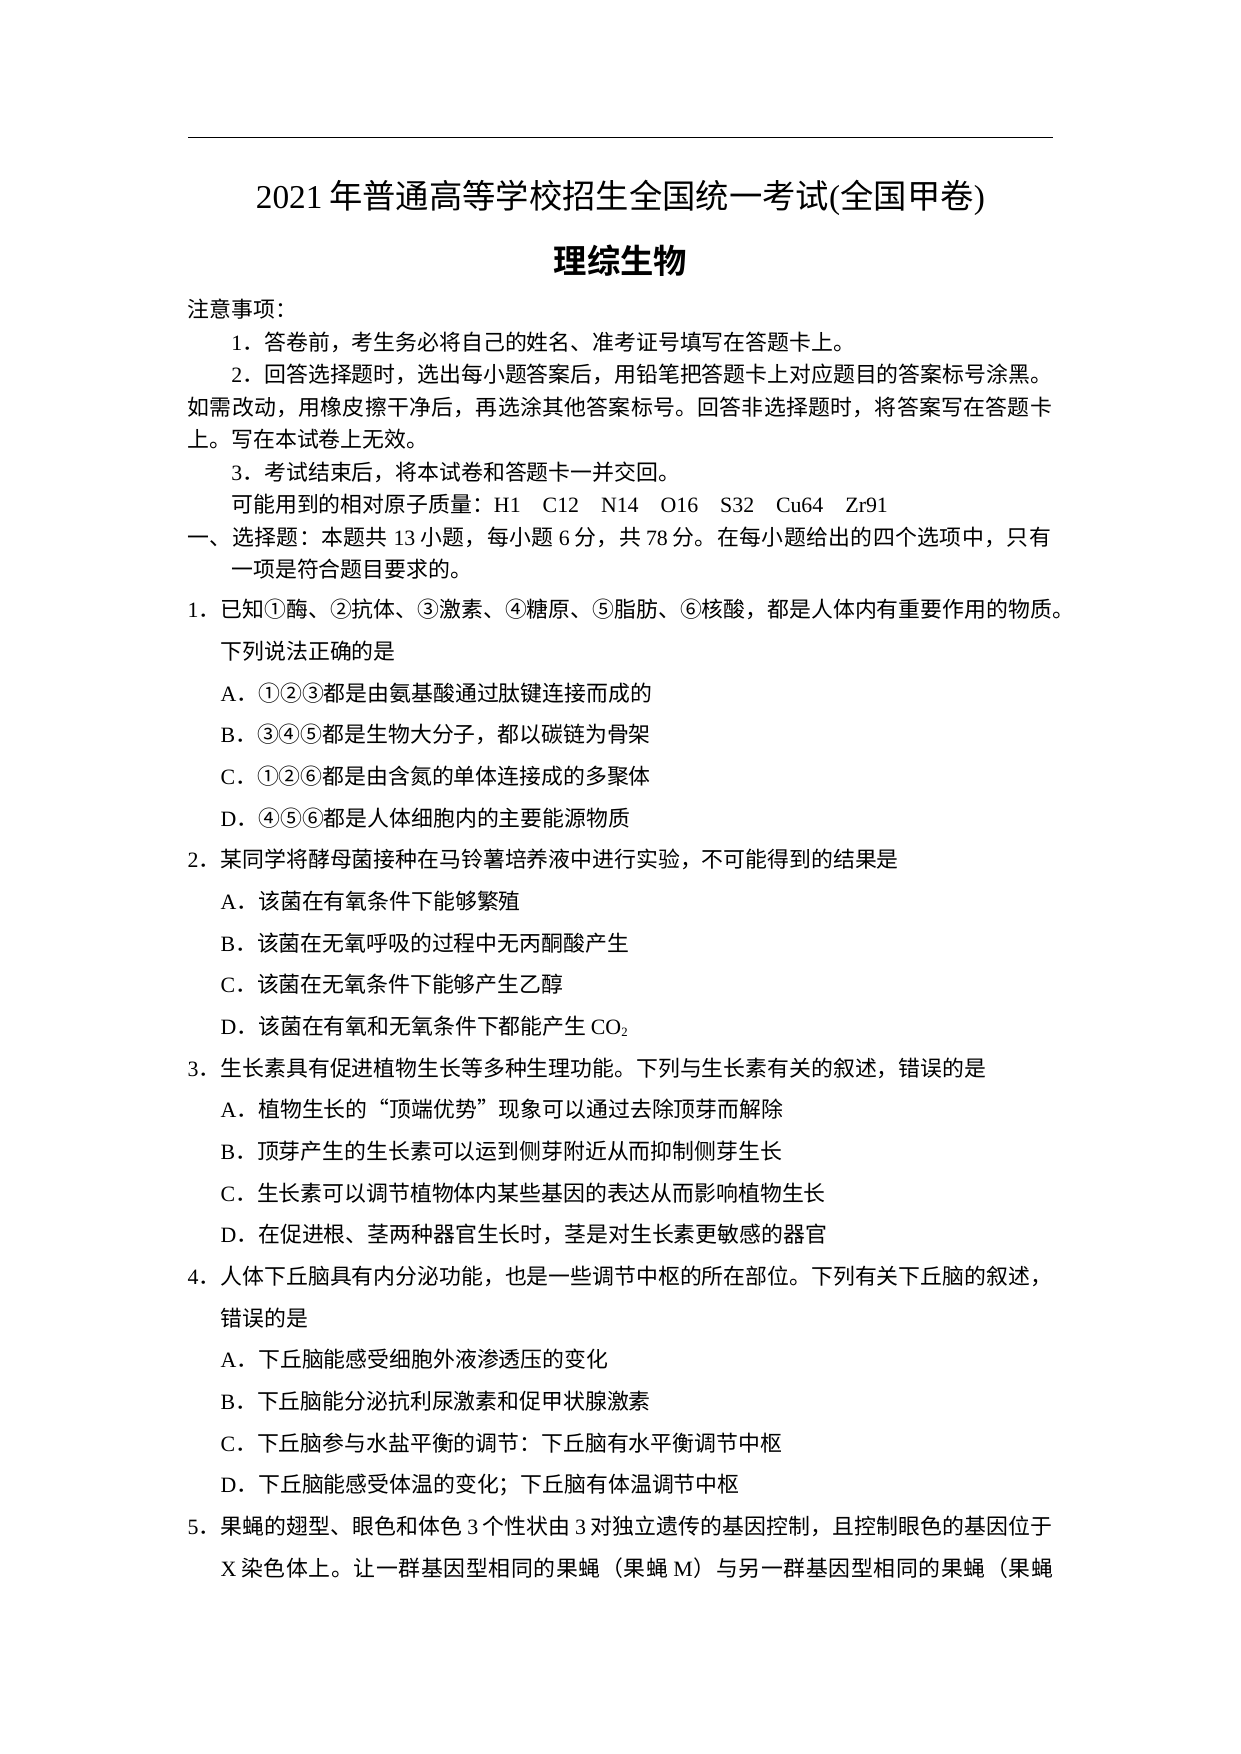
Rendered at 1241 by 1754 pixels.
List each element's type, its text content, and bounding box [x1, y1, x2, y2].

text A．①②③都是由氨基酸通过肽键连接而成的 [187, 668, 1053, 709]
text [187, 1501, 1053, 1584]
text C．下丘脑参与水盐平衡的调节：下丘脑有水平衡调节中枢 [187, 1418, 1053, 1459]
text B．③④⑤都是生物大分子，都以碳链为骨架 [187, 709, 1053, 751]
text 3．考试结束后，将本试卷和答题卡一并交回。 [187, 454, 1053, 487]
text 1．已知①酶、②抗体、③激素、④糖原、⑤脂肪、⑥核酸，都是人体内有重要作用的物质。下列说法正确的是 [187, 584, 1053, 668]
text D．该菌在有氧和无氧条件下都能产生CO2 [187, 1001, 1053, 1043]
text 1．答卷前，考生务必将自己的姓名、准考证号填写在答题卡上。 [187, 324, 1053, 357]
text 注意事项： [187, 292, 1053, 324]
text C．①②⑥都是由含氮的单体连接成的多聚体 [187, 751, 1053, 793]
text C．该菌在无氧条件下能够产生乙醇 [187, 959, 1053, 1001]
text B．顶芽产生的生长素可以运到侧芽附近从而抑制侧芽生长 [187, 1126, 1053, 1168]
text D．下丘脑能感受体温的变化；下丘脑有体温调节中枢 [187, 1459, 1053, 1501]
text 4．人体下丘脑具有内分泌功能，也是一些调节中枢的所在部位。下列有关下丘脑的叙述，错误的是 [187, 1251, 1053, 1334]
text D．④⑤⑥都是人体细胞内的主要能源物质 [187, 793, 1053, 834]
text A．下丘脑能感受细胞外液渗透压的变化 [187, 1334, 1053, 1376]
text 一、选择题：本题共13小题，每小题6分，共78分。在每小题给出的四个选项中，只有一项是符合题目要求的。 [187, 519, 1053, 584]
text B．该菌在无氧呼吸的过程中无丙酮酸产生 [187, 918, 1053, 959]
text 3．生长素具有促进植物生长等多种生理功能。下列与生长素有关的叙述，错误的是 [187, 1043, 1053, 1084]
text 理综生物 [187, 227, 1053, 292]
text A．植物生长的“顶端优势”现象可以通过去除顶芽而解除 [187, 1084, 1053, 1126]
text C．生长素可以调节植物体内某些基因的表达从而影响植物生长 [187, 1168, 1053, 1209]
text 2021年普通高等学校招生全国统一考试(全国甲卷) [187, 162, 1053, 227]
text D．在促进根、茎两种器官生长时，茎是对生长素更敏感的器官 [187, 1209, 1053, 1251]
text 2．回答选择题时，选出每小题答案后，用铅笔把答题卡上对应题目的答案标号涂黑。如需改动，用橡皮擦干净后，再选涂其他答案标号。回答非选择题时，将答案写在答题卡上。写在本试卷上无效。 [187, 357, 1053, 454]
text 2．某同学将酵母菌接种在马铃薯培养液中进行实验，不可能得到的结果是 [187, 834, 1053, 876]
text A．该菌在有氧条件下能够繁殖 [187, 876, 1053, 918]
text 可能用到的相对原子质量：H1 C12 N14 O16 S32 Cu64 Zr91 [187, 487, 1053, 519]
text B．下丘脑能分泌抗利尿激素和促甲状腺激素 [187, 1376, 1053, 1418]
